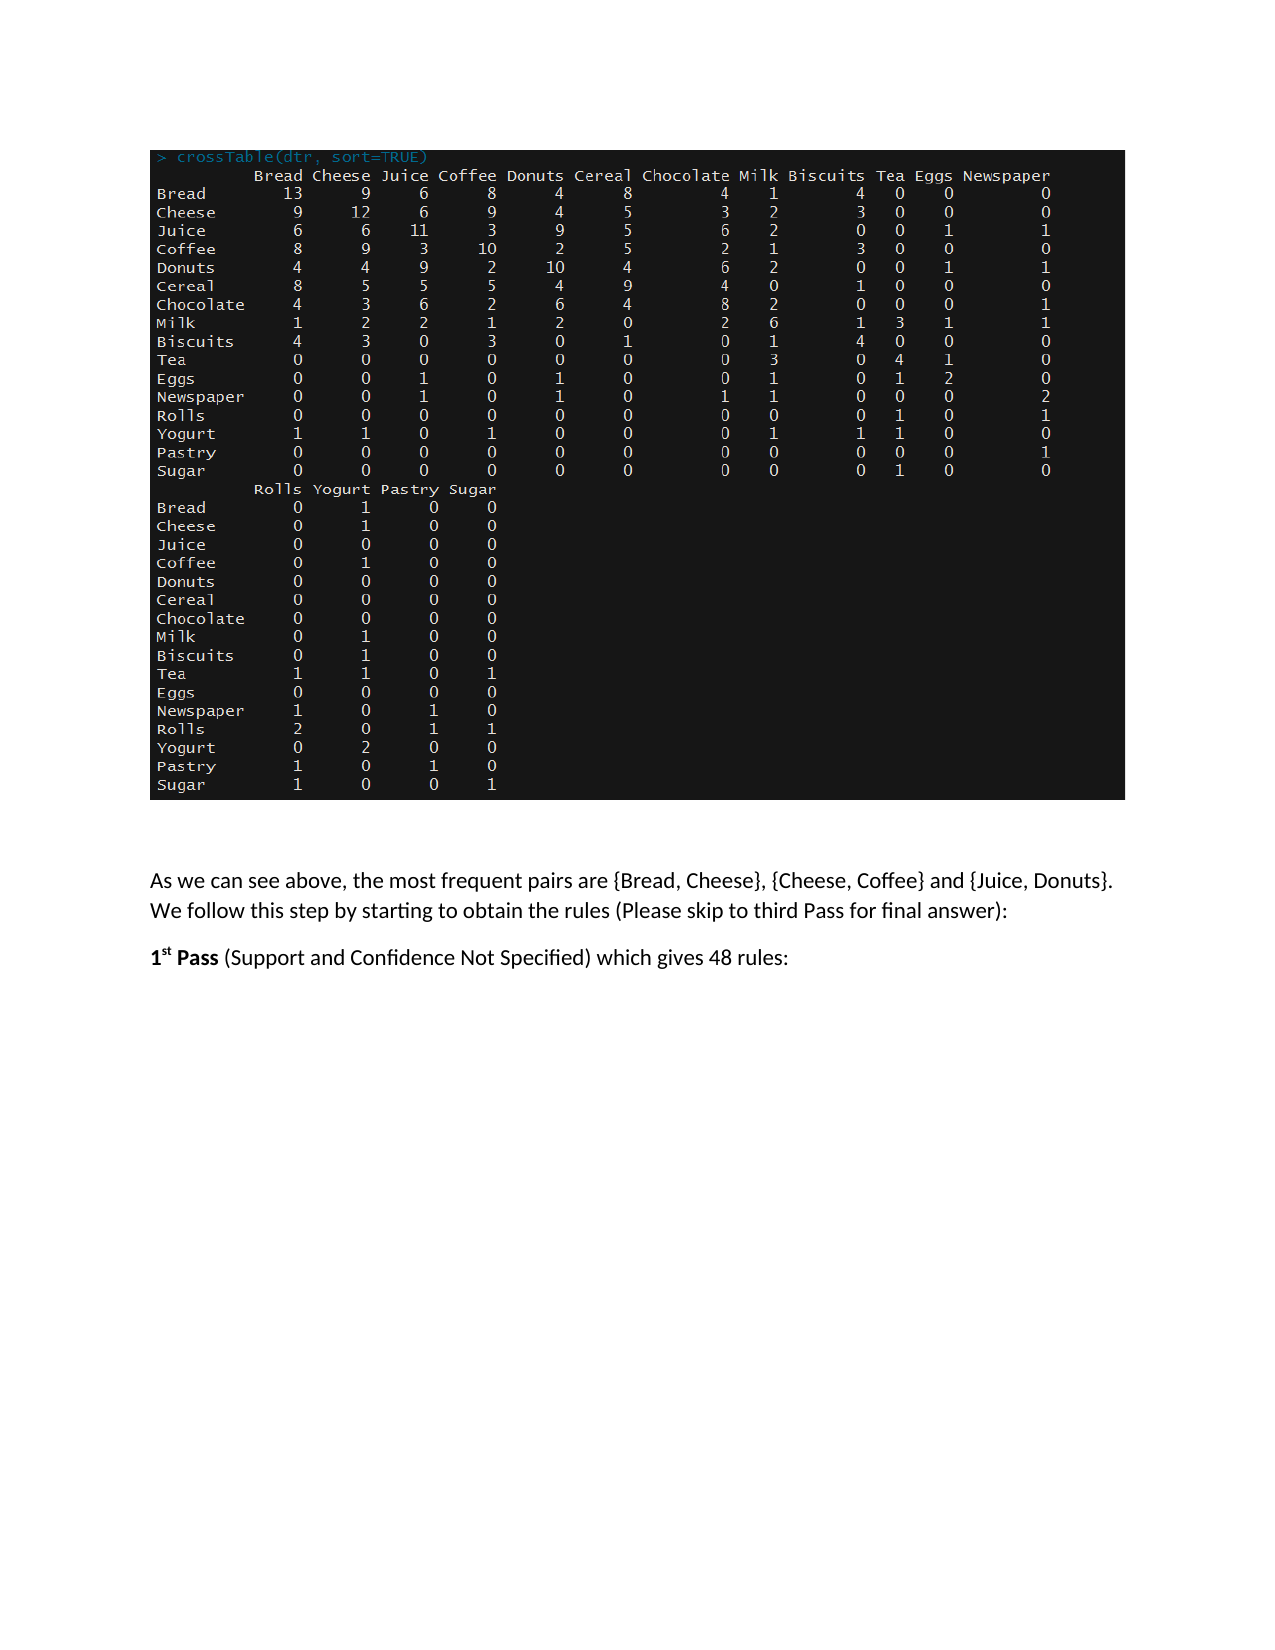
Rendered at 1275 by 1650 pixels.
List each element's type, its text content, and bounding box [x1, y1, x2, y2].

picture [150, 150, 1125, 800]
text 1st Pass (Support and Confidence Not Specified) which gives 48 rules: [150, 943, 1125, 971]
text As we can see above, the most frequent pairs are {Bread, Cheese}, {Cheese, Coffee} and {Juice, Donuts}. We follow this step by starting to obtain the rules (Please skip to third Pass for final answer): [150, 866, 1125, 924]
